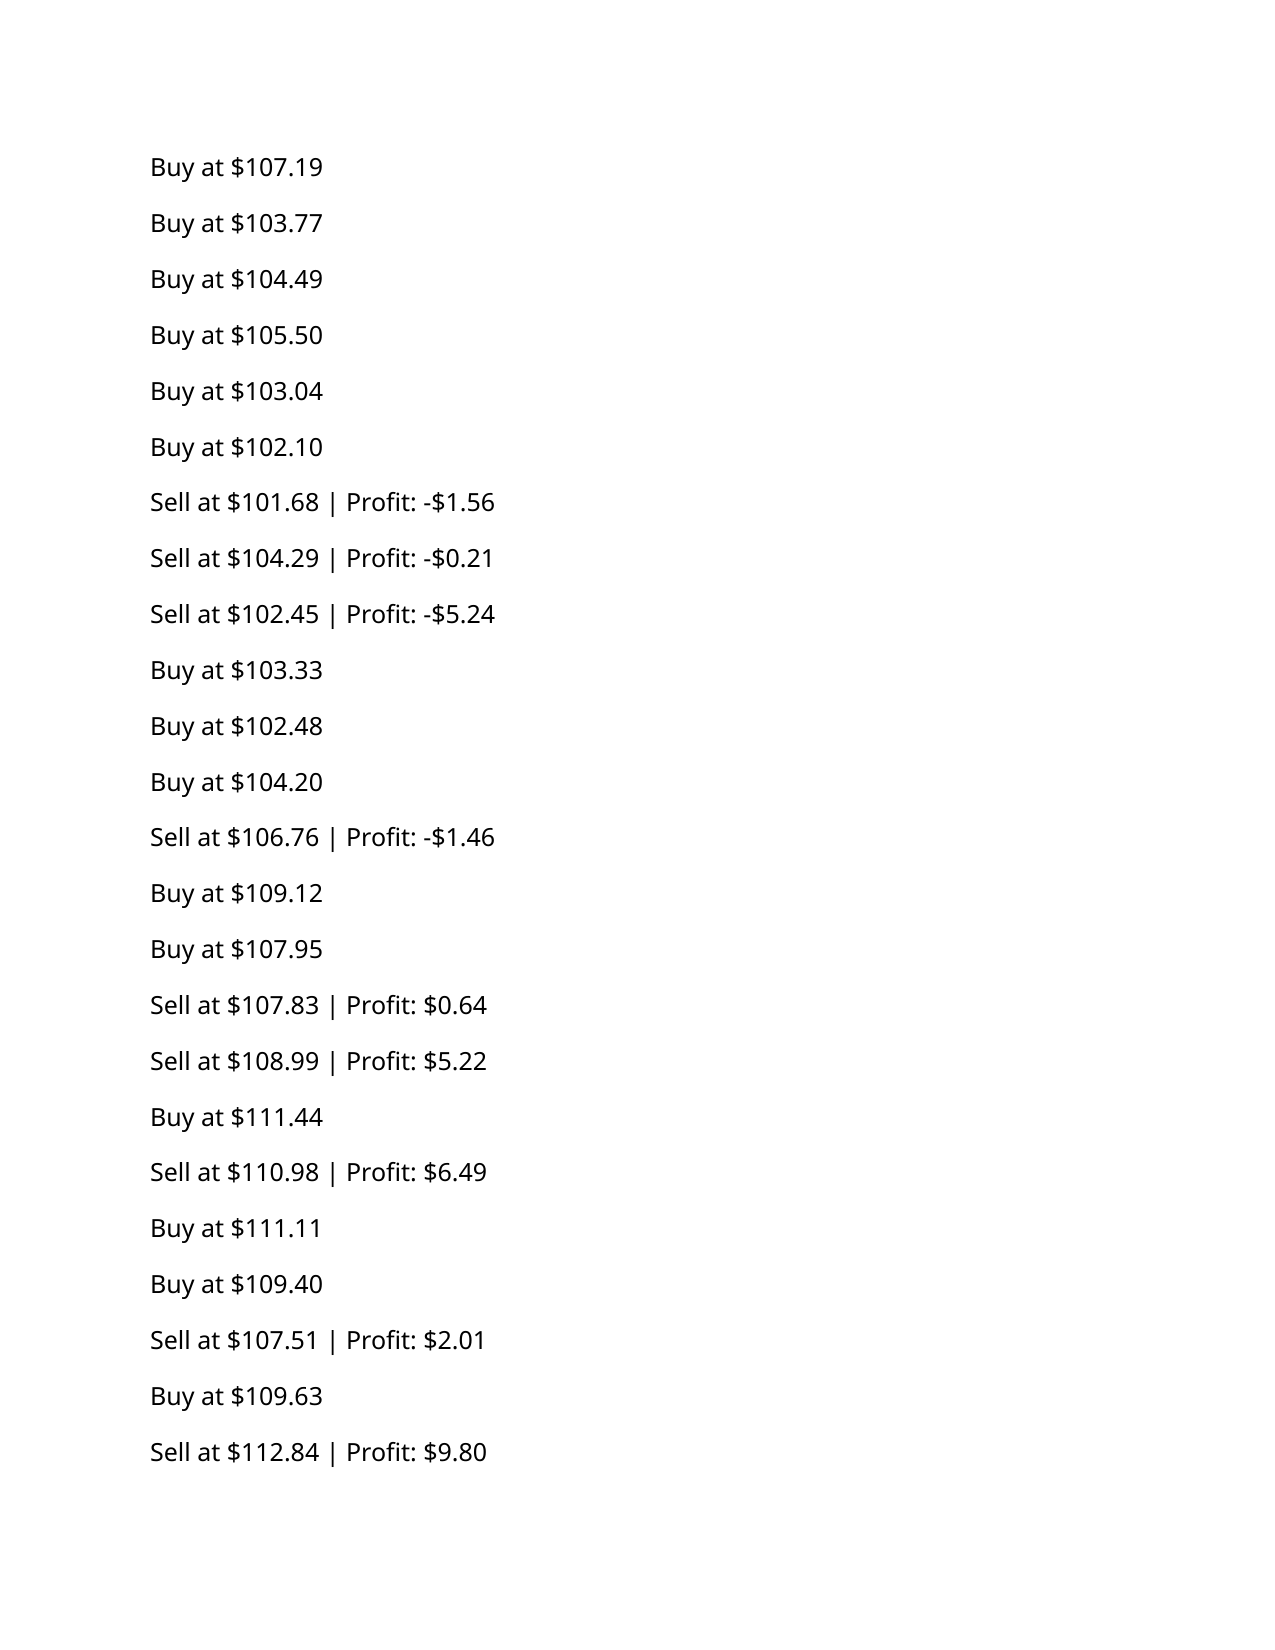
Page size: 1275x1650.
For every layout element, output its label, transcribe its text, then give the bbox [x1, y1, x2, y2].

text Buy at $103.33 [150, 652, 1125, 687]
text Buy at $107.19 [150, 150, 1125, 184]
text Buy at $104.49 [150, 262, 1125, 296]
text Sell at $112.84 | Profit: $9.80 [150, 1434, 1125, 1468]
text Buy at $109.12 [150, 876, 1125, 910]
text Buy at $104.20 [150, 764, 1125, 798]
text Sell at $104.29 | Profit: -$0.21 [150, 541, 1125, 575]
text Sell at $110.98 | Profit: $6.49 [150, 1155, 1125, 1189]
text Buy at $111.11 [150, 1211, 1125, 1245]
text Sell at $101.68 | Profit: -$1.56 [150, 485, 1125, 519]
text Sell at $107.83 | Profit: $0.64 [150, 987, 1125, 1022]
text Sell at $102.45 | Profit: -$5.24 [150, 597, 1125, 631]
text Buy at $102.10 [150, 429, 1125, 463]
text Buy at $107.95 [150, 932, 1125, 966]
text Sell at $107.51 | Profit: $2.01 [150, 1322, 1125, 1357]
text Sell at $106.76 | Profit: -$1.46 [150, 820, 1125, 854]
text Buy at $102.48 [150, 708, 1125, 742]
text Buy at $103.77 [150, 206, 1125, 240]
text Buy at $109.63 [150, 1378, 1125, 1412]
text Buy at $109.40 [150, 1267, 1125, 1301]
text Buy at $103.04 [150, 373, 1125, 407]
text Buy at $105.50 [150, 317, 1125, 352]
text Buy at $111.44 [150, 1099, 1125, 1133]
text Sell at $108.99 | Profit: $5.22 [150, 1043, 1125, 1077]
